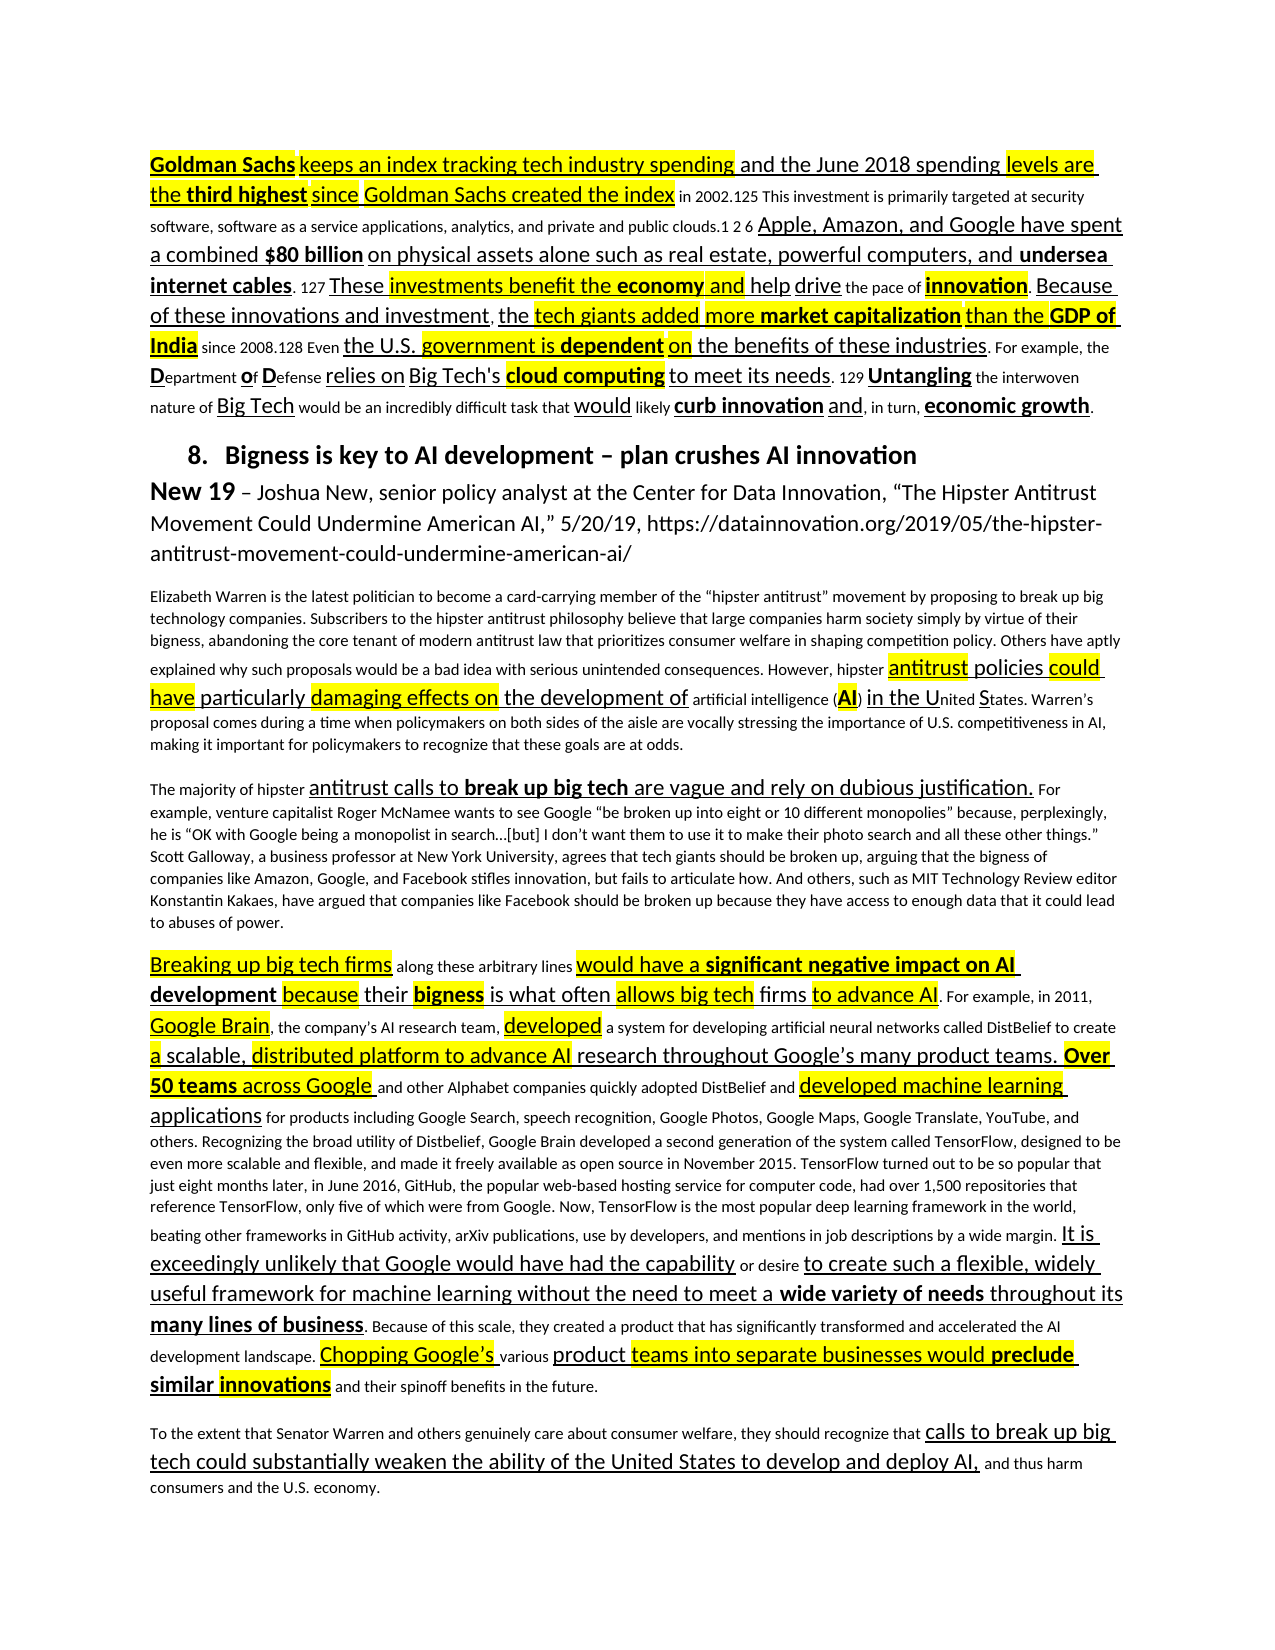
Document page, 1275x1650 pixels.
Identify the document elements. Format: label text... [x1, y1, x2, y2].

text Elizabeth Warren is the latest politician to become a card-carrying member of the “hipster antitrust” movement by proposing to break up big technology companies. Subscribers to the hipster antitrust philosophy believe that large companies harm society simply by virtue of their bigness, abandoning the core tenant of modern antitrust law that prioritizes consumer welfare in shaping competition policy. Others have aptly explained why such proposals would be a bad idea with serious unintended consequences. However, hipster antitrust policies could have particularly damaging effects on the development of artificial intelligence (AI) in the United States. Warren’s proposal comes during a time when policymakers on both sides of the aisle are vocally stressing the importance of U.S. competitiveness in AI, making it important for policymakers to recognize that these goals are at odds. [150, 586, 1125, 755]
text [150, 150, 1125, 420]
text The majority of hipster antitrust calls to break up big tech are vague and rely on dubious justification. For example, venture capitalist Roger McNamee wants to see Google “be broken up into eight or 10 different monopolies” because, perplexingly, he is “OK with Google being a monopolist in search…[but] I don’t want them to use it to make their photo search and all these other things.” Scott Galloway, a business professor at New York University, agrees that tech giants should be broken up, arguing that the bigness of companies like Amazon, Google, and Facebook stifles innovation, but fails to articulate how. And others, such as MIT Technology Review editor Konstantin Kakaes, have argued that companies like Facebook should be broken up because they have access to enough data that it could lead to abuses of power. [150, 773, 1125, 932]
text New 19 – Joshua New, senior policy analyst at the Center for Data Innovation, “The Hipster Antitrust Movement Could Undermine American AI,” 5/20/19, https://datainnovation.org/2019/05/the-hipster-antitrust-movement-could-undermine-american-ai/ [150, 474, 1125, 568]
text Breaking up big tech firms along these arbitrary lines would have a significant negative impact on AI development because their bigness is what often allows big tech firms to advance AI. For example, in 2011, Google Brain, the company’s AI research team, developed a system for developing artificial neural networks called DistBelief to create a scalable, distributed platform to advance AI research throughout Google’s many product teams. Over 50 teams across Google and other Alphabet companies quickly adopted DistBelief and developed machine learning applications for products including Google Search, speech recognition, Google Photos, Google Maps, Google Translate, YouTube, and others. Recognizing the broad utility of Distbelief, Google Brain developed a second generation of the system called TensorFlow, designed to be even more scalable and flexible, and made it freely available as open source in November 2015. TensorFlow turned out to be so popular that just eight months later, in June 2016, GitHub, the popular web-based hosting service for computer code, had over 1,500 repositories that reference TensorFlow, only five of which were from Google. Now, TensorFlow is the most popular deep learning framework in the world, beating other frameworks in GitHub activity, arXiv publications, use by developers, and mentions in job descriptions by a wide margin. It is exceedingly unlikely that Google would have had the capability or desire to create such a flexible, widely useful framework for machine learning without the need to meet a wide variety of needs throughout its many lines of business. Because of this scale, they created a product that has significantly transformed and accelerated the AI development landscape. Chopping Google’s various product teams into separate businesses would preclude similar innovations and their spinoff benefits in the future. [150, 950, 1125, 1398]
text To the extent that Senator Warren and others genuinely care about consumer welfare, they should recognize that calls to break up big tech could substantially weaken the ability of the United States to develop and deploy AI, and thus harm consumers and the U.S. economy. [150, 1417, 1125, 1497]
subtitle Bigness is key to AI development – plan crushes AI innovation [187, 438, 1125, 472]
